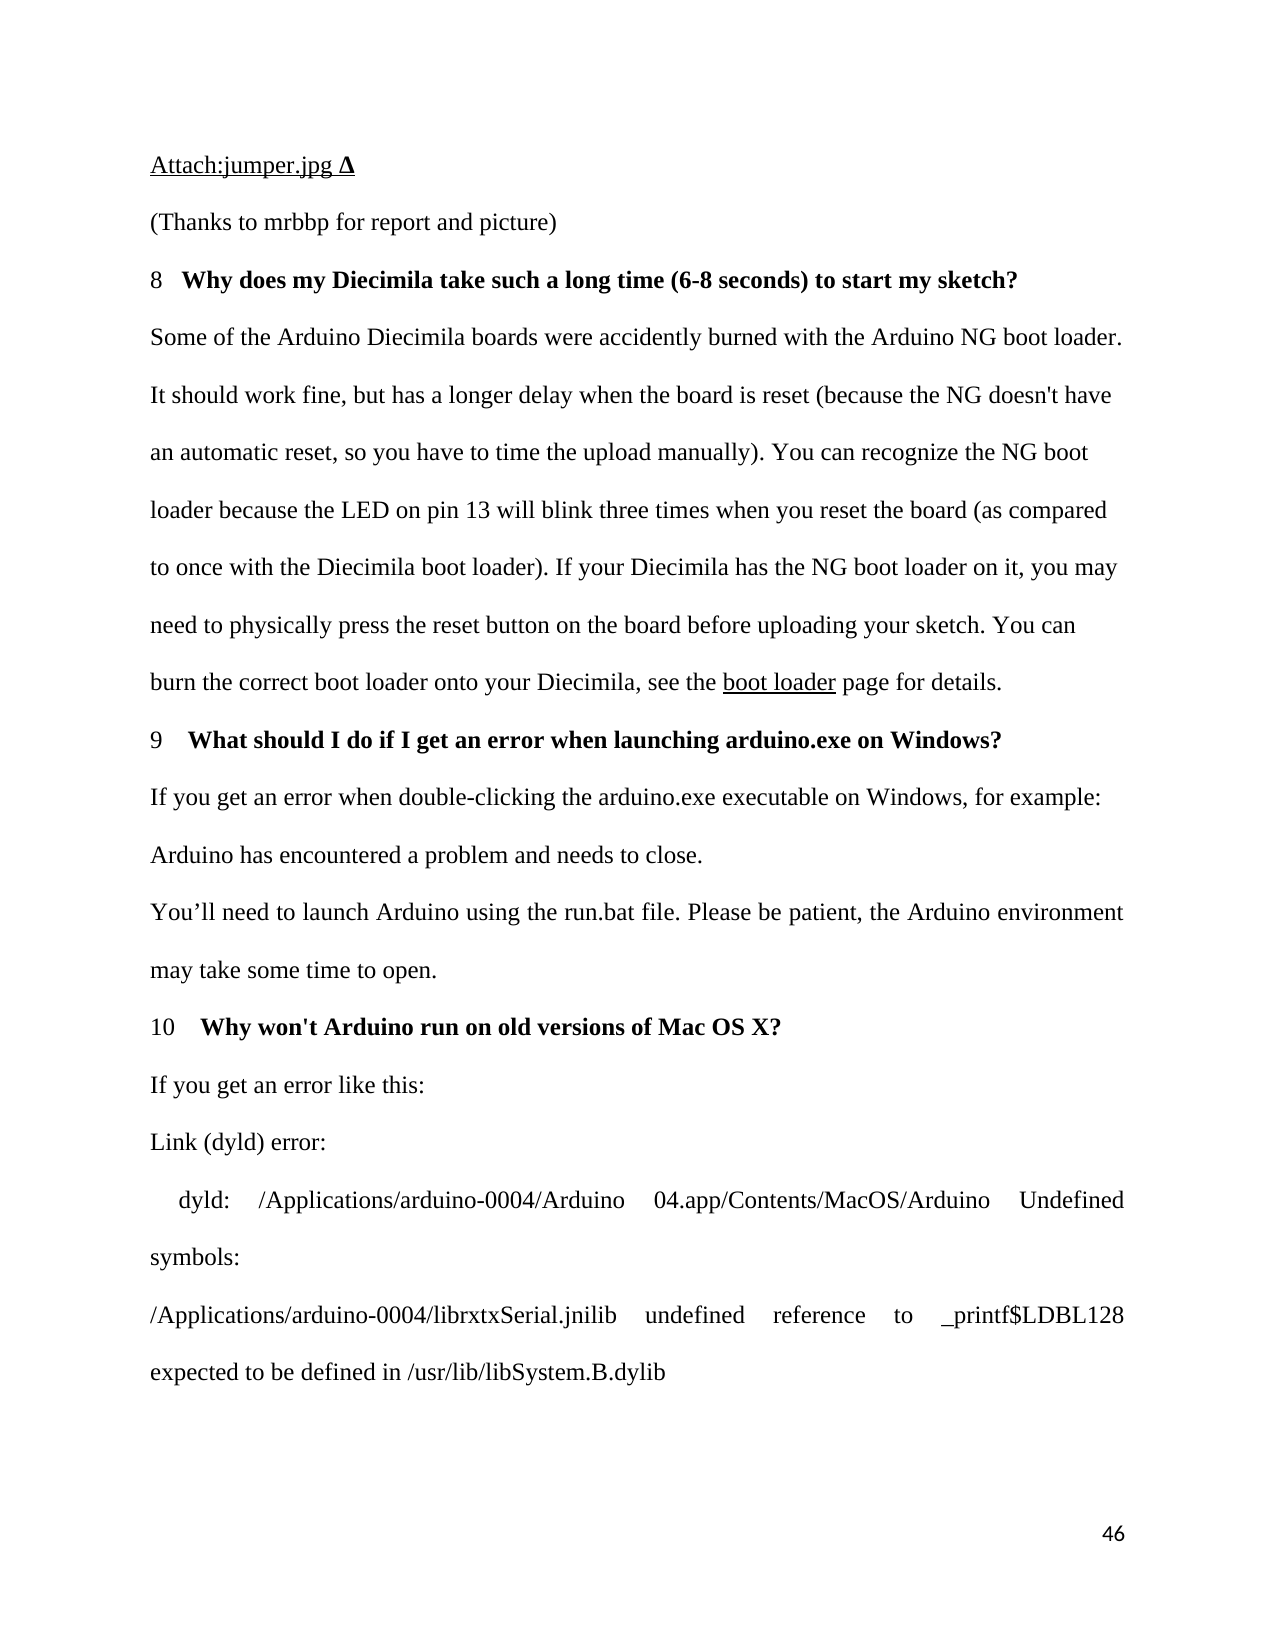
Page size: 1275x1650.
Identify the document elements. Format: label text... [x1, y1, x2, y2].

text Link (dyld) error: [150, 1127, 1125, 1156]
text /Applications/arduino-0004/librxtxSerial.jnilib undefined reference to _printf$LDBL128 expected to be defined in /usr/lib/libSystem.B.dylib [150, 1300, 1125, 1386]
text 8 Why does my Diecimila take such a long time (6-8 seconds) to start my sketch? [150, 265, 1125, 294]
text Attach:jumper.jpg Δ [150, 150, 1125, 179]
text dyld: /Applications/arduino-0004/Arduino 04.app/Contents/MacOS/Arduino Undefined symbols: [150, 1185, 1125, 1271]
text If you get an error when double-clicking the arduino.exe executable on Windows, for example: [150, 782, 1125, 811]
text If you get an error like this: [150, 1070, 1125, 1099]
text Some of the Arduino Diecimila boards were accidently burned with the Arduino NG boot loader. It should work fine, but has a longer delay when the board is reset (because the NG doesn't have an automatic reset, so you have to time the upload manually). You can recognize the NG boot loader because the LED on pin 13 will blink three times when you reset the board (as compared to once with the Diecimila boot loader). If your Diecimila has the NG boot loader on it, you may need to physically press the reset button on the board before uploading your sketch. You can burn the correct boot loader onto your Diecimila, see the boot loader page for details. [150, 322, 1125, 696]
text Arduino has encountered a problem and needs to close. [150, 840, 1125, 869]
text 10 Why won't Arduino run on old versions of Mac OS X? [150, 1012, 1125, 1041]
text You’ll need to launch Arduino using the run.bat file. Please be patient, the Arduino environment may take some time to open. [150, 897, 1125, 984]
text (Thanks to mrbbp for report and picture) [150, 207, 1125, 236]
text 9 What should I do if I get an error when launching arduino.exe on Windows? [150, 725, 1125, 754]
